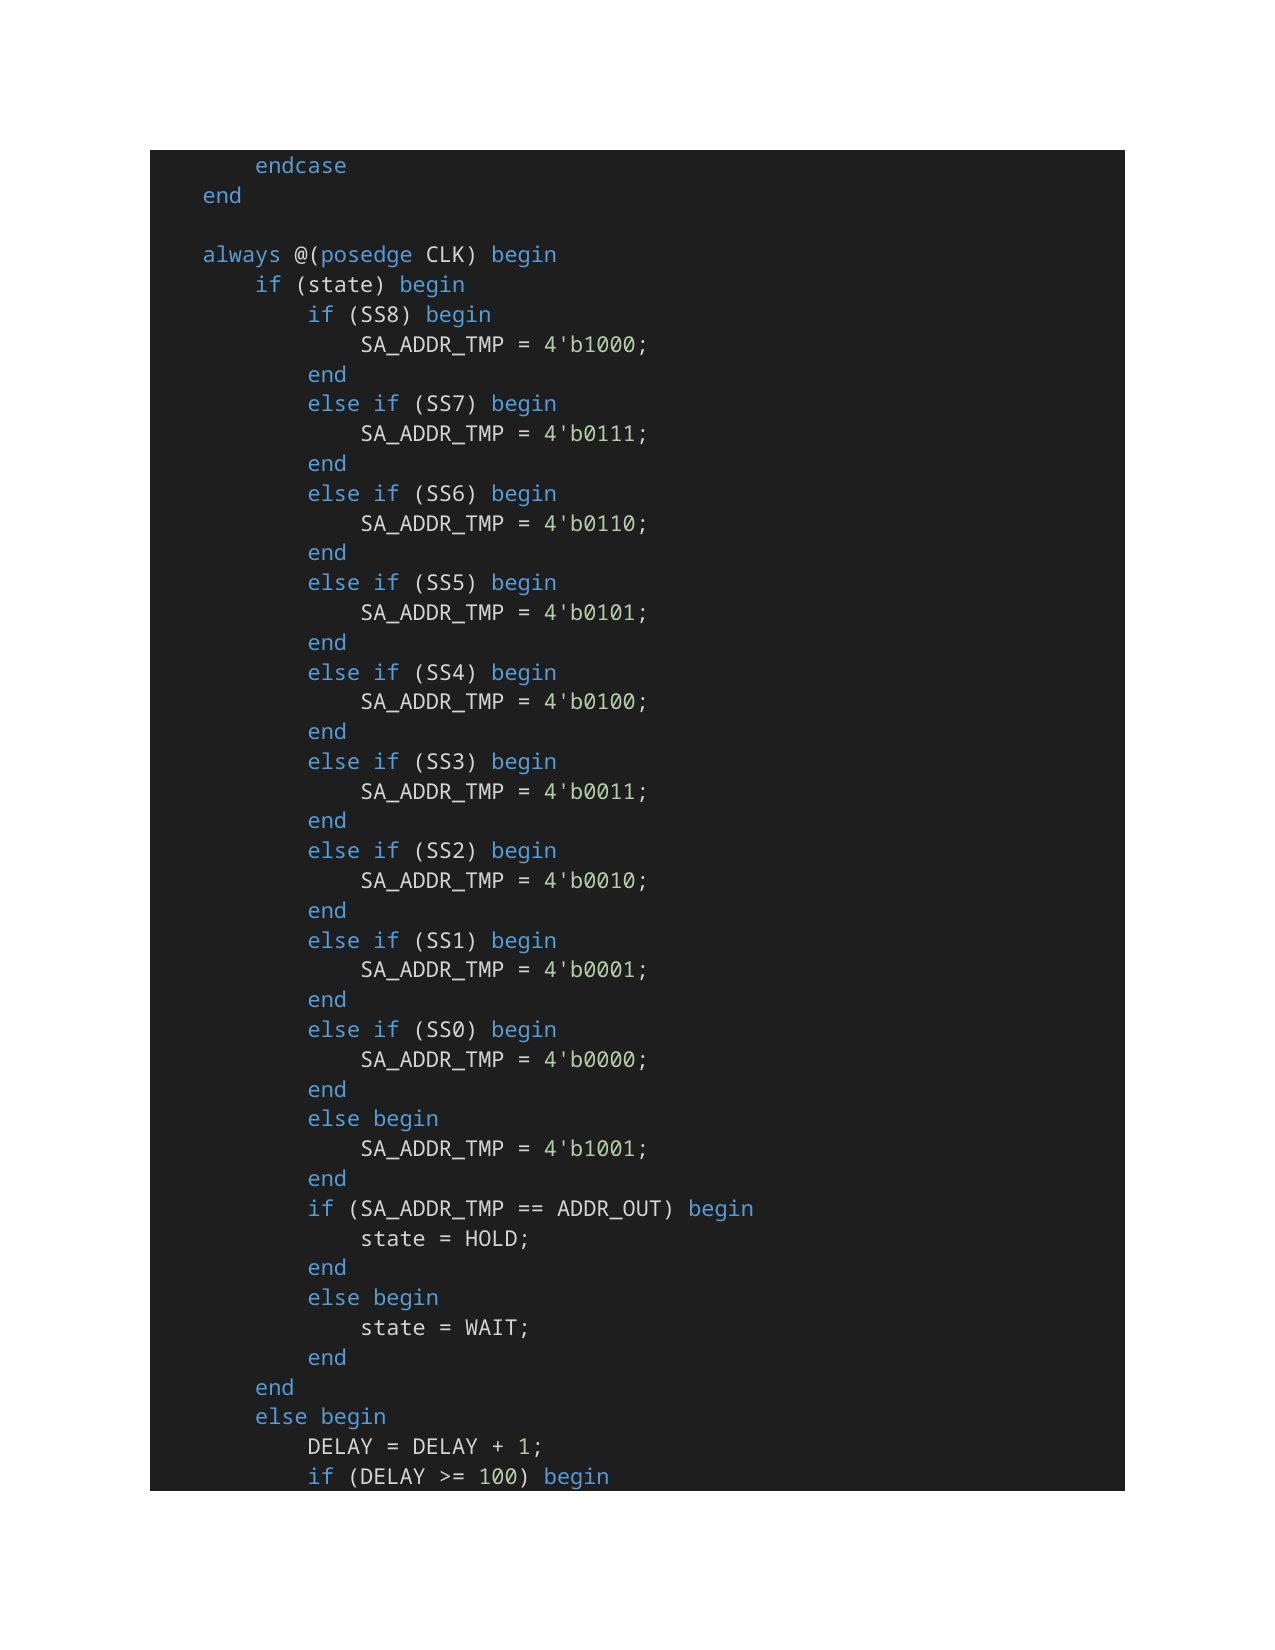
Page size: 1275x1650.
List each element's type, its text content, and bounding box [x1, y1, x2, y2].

text end [150, 805, 1125, 835]
text else if (SS6) begin [150, 478, 1125, 507]
text SA_ADDR_TMP = 4'b0101; [150, 597, 1125, 627]
text end [150, 1371, 1125, 1401]
text end [150, 1252, 1125, 1282]
text else begin [150, 1401, 1125, 1431]
text else if (SS5) begin [150, 567, 1125, 597]
text SA_ADDR_TMP = 4'b0110; [150, 507, 1125, 537]
text else if (SS7) begin [150, 388, 1125, 418]
text state = HOLD; [150, 1222, 1125, 1252]
text SA_ADDR_TMP = 4'b0111; [150, 418, 1125, 448]
text end [150, 1342, 1125, 1371]
text else begin [150, 1282, 1125, 1312]
text if (state) begin [150, 269, 1125, 299]
text end [150, 895, 1125, 924]
text SA_ADDR_TMP = 4'b1000; [150, 329, 1125, 358]
text else if (SS0) begin [150, 1014, 1125, 1044]
text if (SS8) begin [150, 299, 1125, 329]
text DELAY = DELAY + 1; [150, 1431, 1125, 1461]
text end [150, 537, 1125, 567]
text end [150, 627, 1125, 656]
text state = WAIT; [150, 1312, 1125, 1342]
text if (DELAY >= 100) begin [150, 1461, 1125, 1491]
text endcase [150, 150, 1125, 180]
text end [150, 716, 1125, 746]
text else if (SS4) begin [150, 656, 1125, 686]
text else begin [150, 1103, 1125, 1133]
text SA_ADDR_TMP = 4'b0011; [150, 776, 1125, 805]
text SA_ADDR_TMP = 4'b0010; [150, 865, 1125, 895]
text else if (SS3) begin [150, 746, 1125, 776]
text else if (SS2) begin [150, 835, 1125, 865]
text end [150, 1073, 1125, 1103]
text SA_ADDR_TMP = 4'b0000; [150, 1044, 1125, 1073]
text SA_ADDR_TMP = 4'b0100; [150, 686, 1125, 716]
text end [150, 448, 1125, 478]
text end [150, 358, 1125, 388]
text SA_ADDR_TMP = 4'b1001; [150, 1133, 1125, 1163]
text SA_ADDR_TMP = 4'b0001; [150, 954, 1125, 984]
text end [150, 984, 1125, 1014]
text if (SA_ADDR_TMP == ADDR_OUT) begin [150, 1193, 1125, 1222]
text always @(posedge CLK) begin [150, 239, 1125, 269]
text end [150, 180, 1125, 209]
text else if (SS1) begin [150, 924, 1125, 954]
text end [150, 1163, 1125, 1193]
